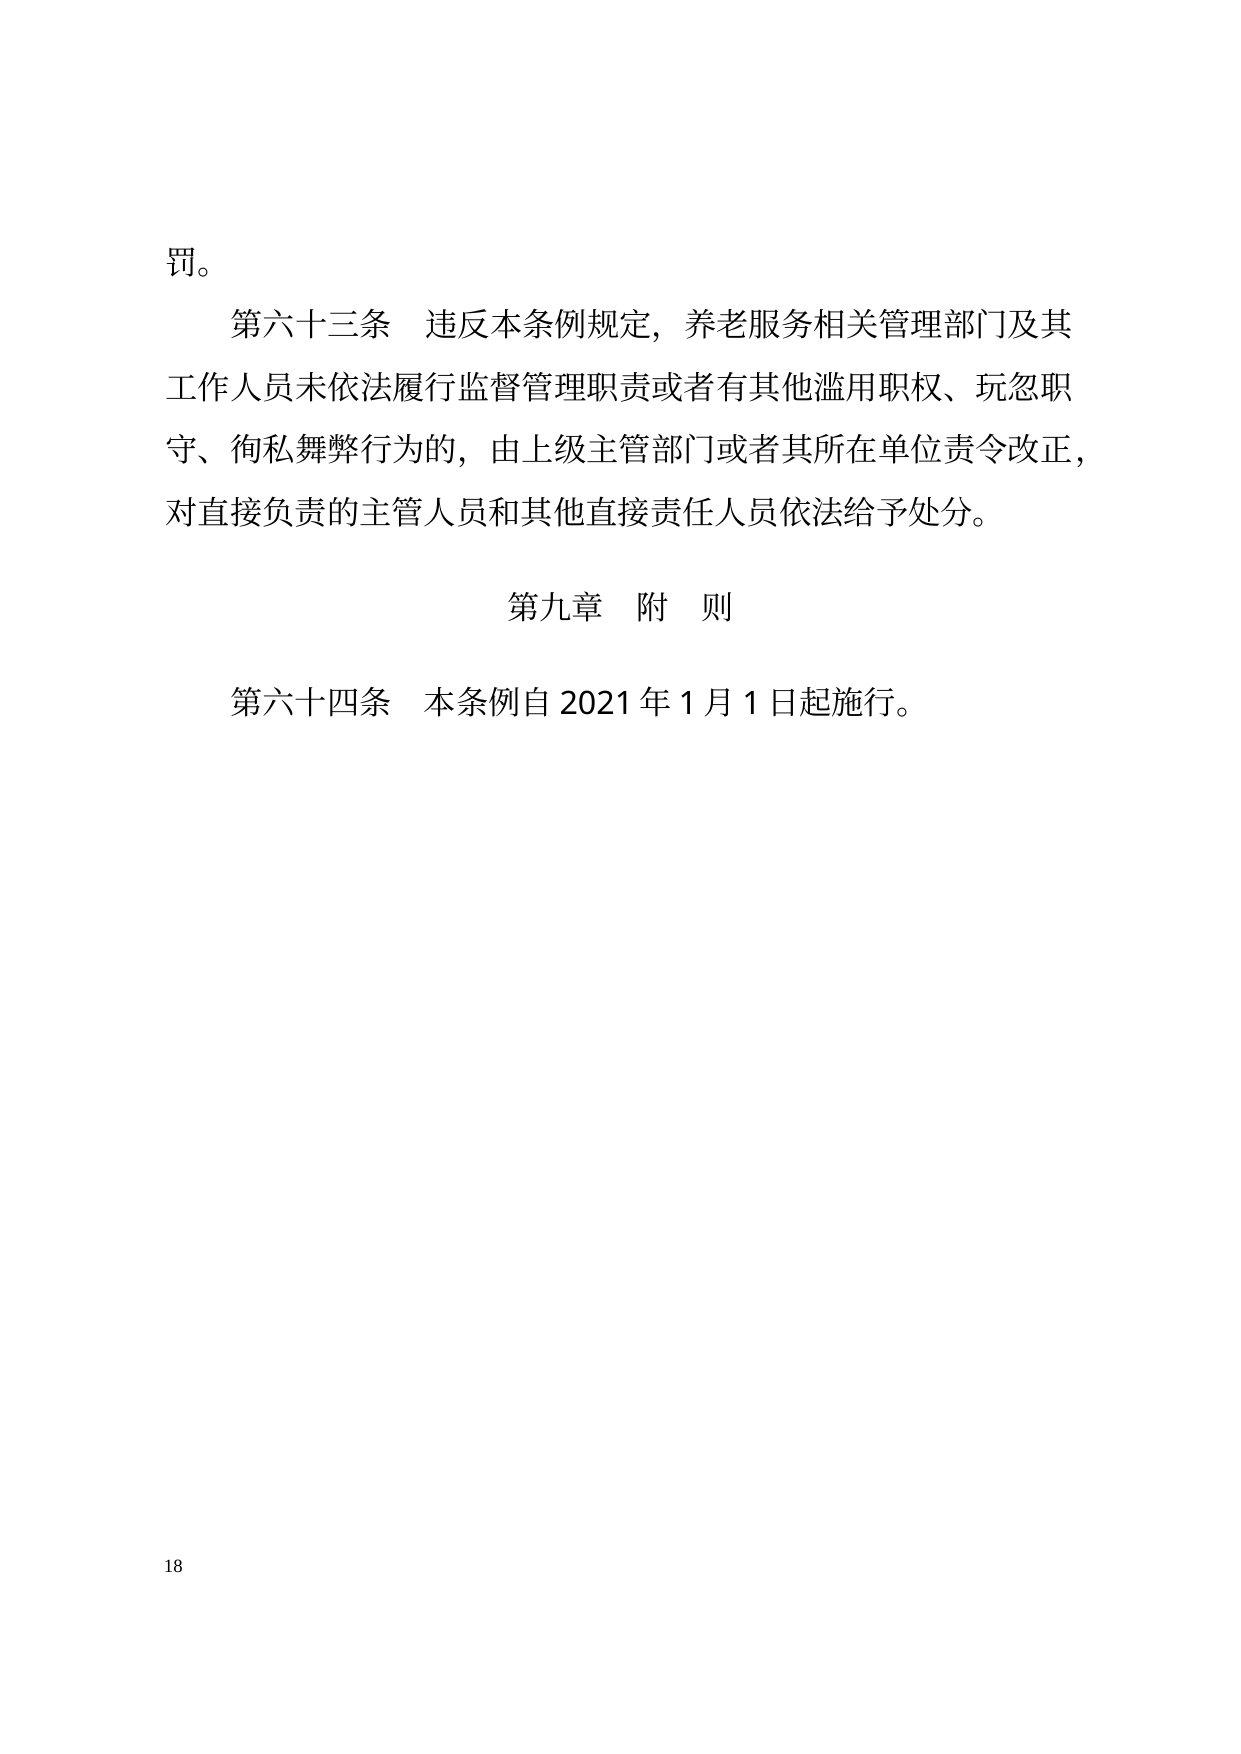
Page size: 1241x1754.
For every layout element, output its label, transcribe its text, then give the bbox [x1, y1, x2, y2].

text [165, 224, 1075, 287]
text 第六十四条 本条例自2021年1月1日起施行。 [165, 664, 1075, 727]
text 第九章 附 则 [165, 569, 1075, 632]
text 第六十三条 违反本条例规定，养老服务相关管理部门及其工作人员未依法履行监督管理职责或者有其他滥用职权、玩忽职守、徇私舞弊行为的，由上级主管部门或者其所在单位责令改正，对直接负责的主管人员和其他直接责任人员依法给予处分。 [165, 287, 1075, 537]
